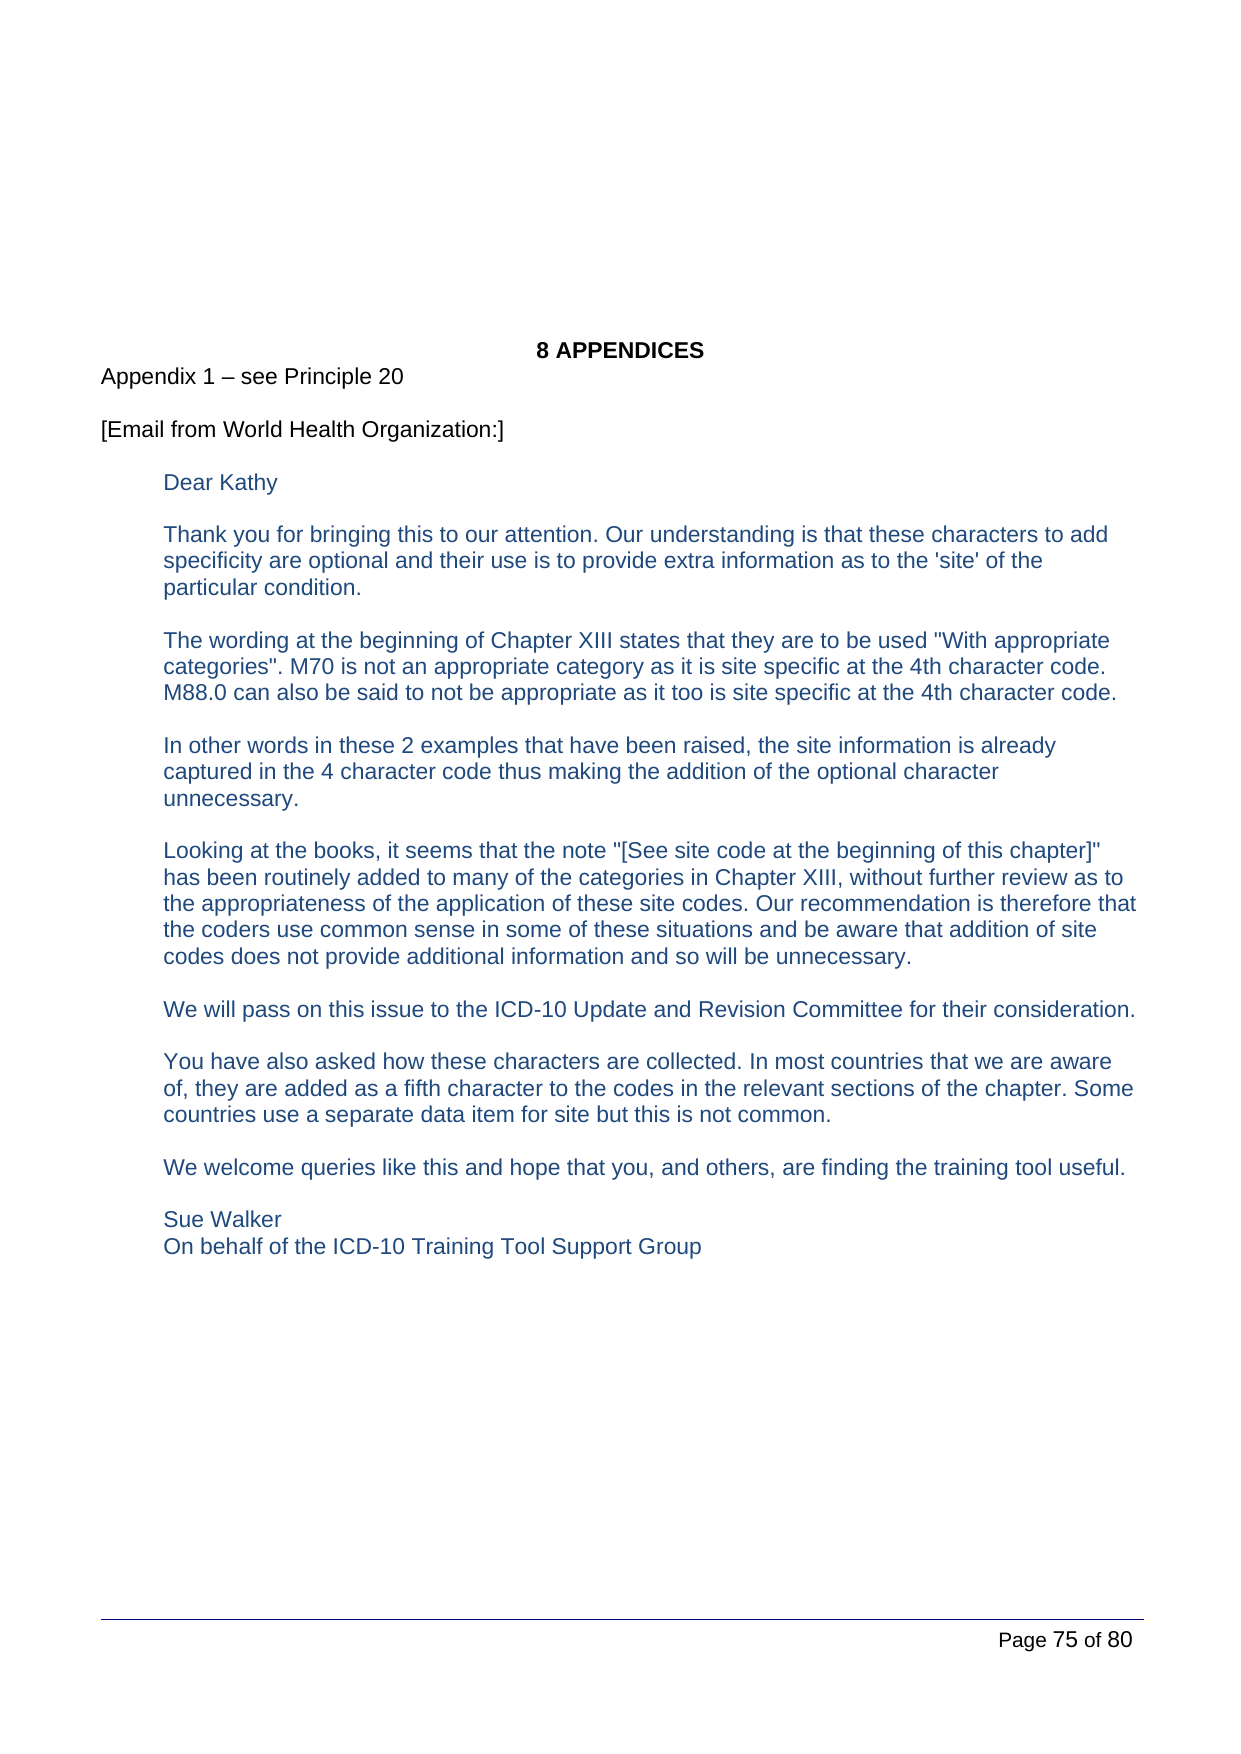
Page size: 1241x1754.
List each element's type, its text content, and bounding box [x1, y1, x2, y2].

text Sue Walker [163, 1206, 1140, 1233]
text We welcome queries like this and hope that you, and others, are finding the training tool useful. [163, 1154, 1140, 1180]
text 8 APPENDICES [101, 337, 1140, 363]
text In other words in these 2 examples that have been raised, the site information is already captured in the 4 character code thus making the addition of the optional character unnecessary. [163, 732, 1140, 811]
text You have also asked how these characters are collected. In most countries that we are aware of, they are added as a fifth character to the codes in the relevant sections of the chapter. Some countries use a separate data item for site but this is not common. [163, 1048, 1140, 1127]
text Thank you for bringing this to our attention. Our understanding is that these characters to add specificity are optional and their use is to provide extra information as to the 'site' of the particular condition. [163, 521, 1140, 600]
text We will pass on this issue to the ICD-10 Update and Revision Committee for their consideration. [163, 996, 1140, 1022]
text [Email from World Health Organization:] [101, 416, 1140, 442]
text On behalf of the ICD-10 Training Tool Support Group [101, 1233, 1140, 1259]
text Appendix 1 – see Principle 20 [101, 363, 1140, 389]
text Looking at the books, it seems that the note "[See site code at the beginning of this chapter]" has been routinely added to many of the categories in Chapter XIII, without further review as to the appropriateness of the application of these site codes. Our recommendation is therefore that the coders use common sense in some of these situations and be aware that addition of site codes does not provide additional information and so will be unnecessary. [163, 837, 1140, 969]
text The wording at the beginning of Chapter XIII states that they are to be used "With appropriate categories". M70 is not an appropriate category as it is site specific at the 4th character code. M88.0 can also be said to not be appropriate as it too is site specific at the 4th character code. [163, 627, 1140, 706]
text Dear Kathy [163, 468, 1140, 495]
